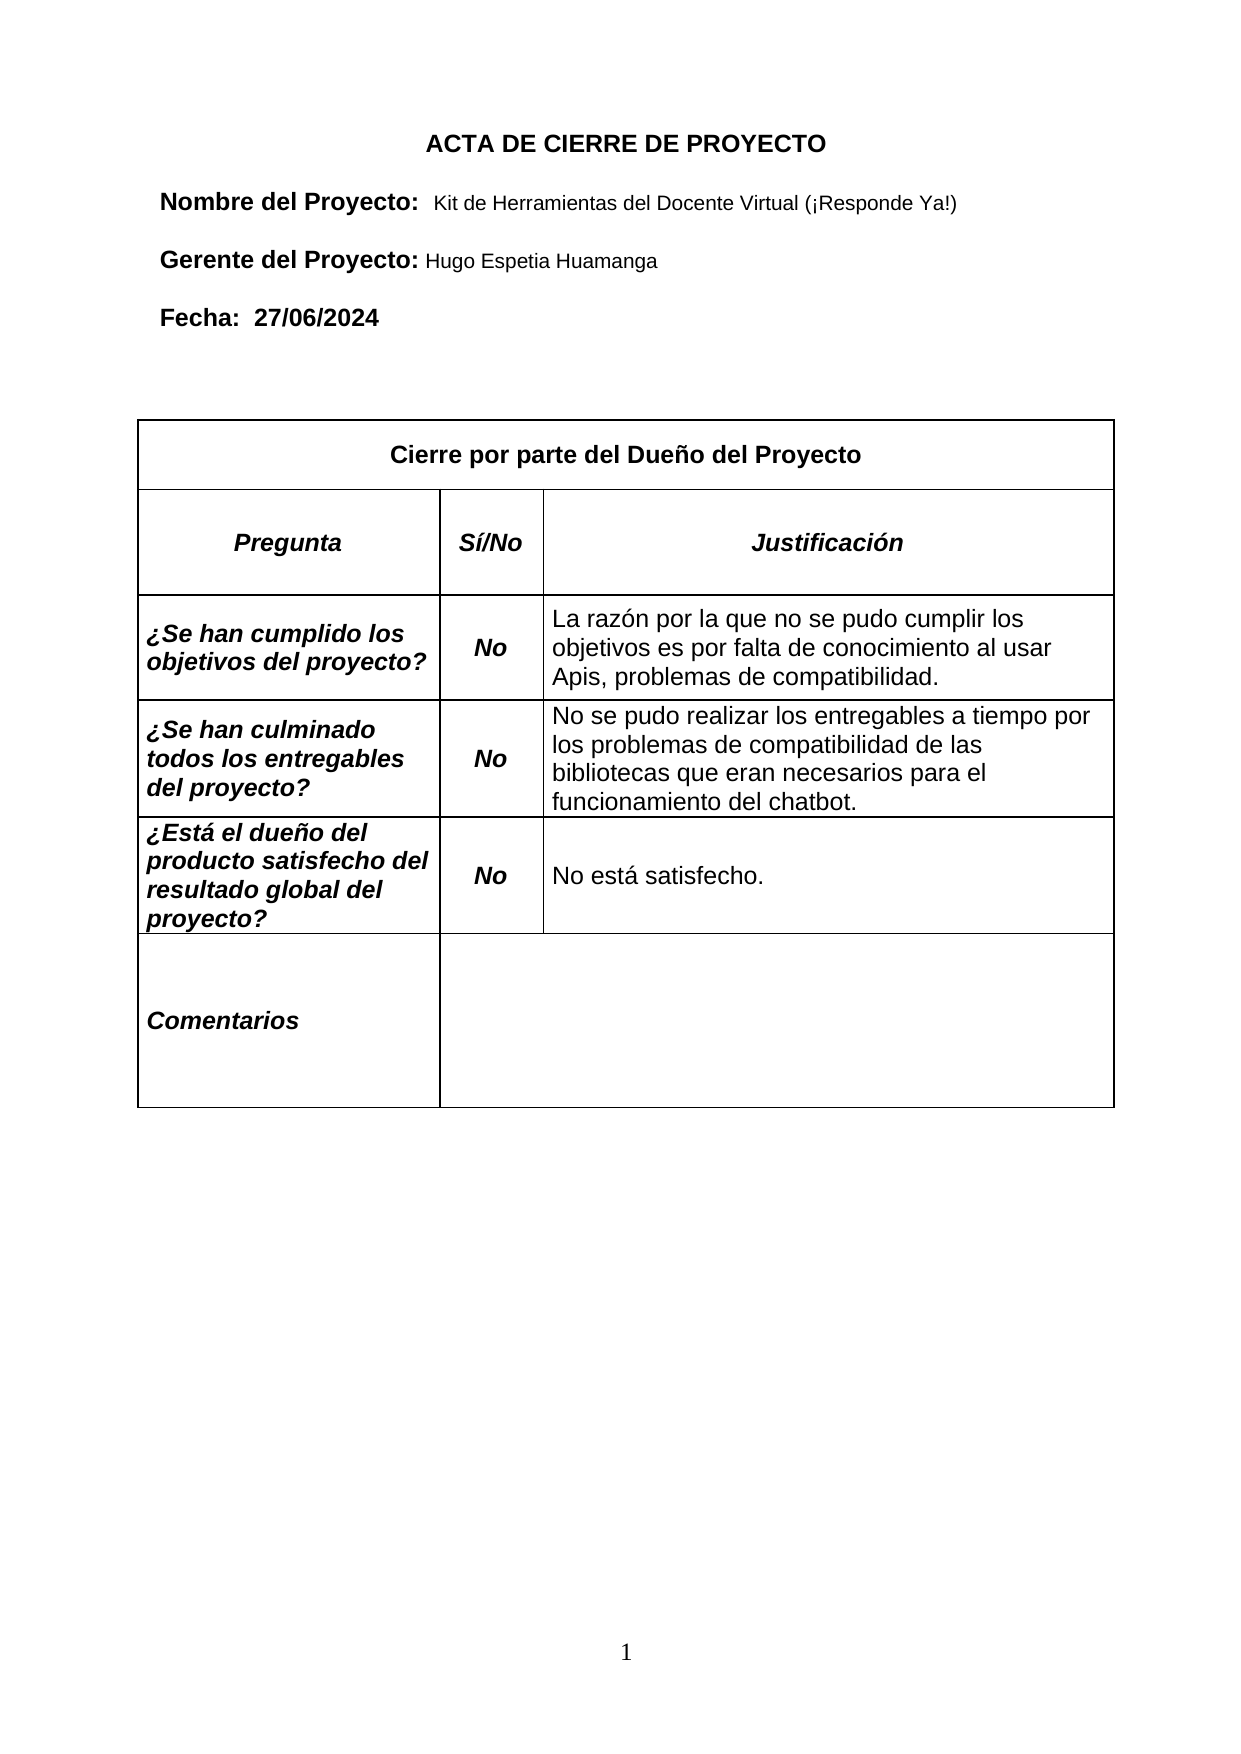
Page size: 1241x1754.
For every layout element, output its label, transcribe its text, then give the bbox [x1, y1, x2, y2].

table_cell No [441, 818, 543, 932]
table_cell No está satisfecho. [544, 818, 1113, 932]
text Gerente del Proyecto: Hugo Espetia Huamanga [159, 245, 1092, 274]
table_cell [441, 934, 1113, 1107]
table_cell Sí/No [441, 490, 543, 594]
table_cell Comentarios [139, 934, 439, 1107]
table_header Cierre por parte del Dueño del Proyecto [139, 421, 1113, 488]
table_cell ¿Se han culminado todos los entregables del proyecto? [139, 701, 439, 816]
table_cell No [441, 596, 543, 699]
table_cell ¿Está el dueño del producto satisfecho del resultado global del proyecto? [139, 818, 439, 932]
table_cell No se pudo realizar los entregables a tiempo por los problemas de compatibilidad de las bibliotecas que eran necesarios para el funcionamiento del chatbot. [544, 701, 1113, 816]
text Nombre del Proyecto: Kit de Herramientas del Docente Virtual (¡Responde Ya!) [159, 187, 1092, 216]
table_cell Pregunta [139, 490, 439, 594]
table_cell La razón por la que no se pudo cumplir los objetivos es por falta de conocimiento al usar Apis, problemas de compatibilidad. [544, 596, 1113, 699]
subtitle ACTA DE Cierre de PROYECTO [159, 129, 1092, 158]
table_cell ¿Se han cumplido los objetivos del proyecto? [139, 596, 439, 699]
table_cell No [441, 701, 543, 816]
table_cell Justificación [544, 490, 1113, 594]
text Fecha: 27/06/2024 [159, 303, 1092, 332]
